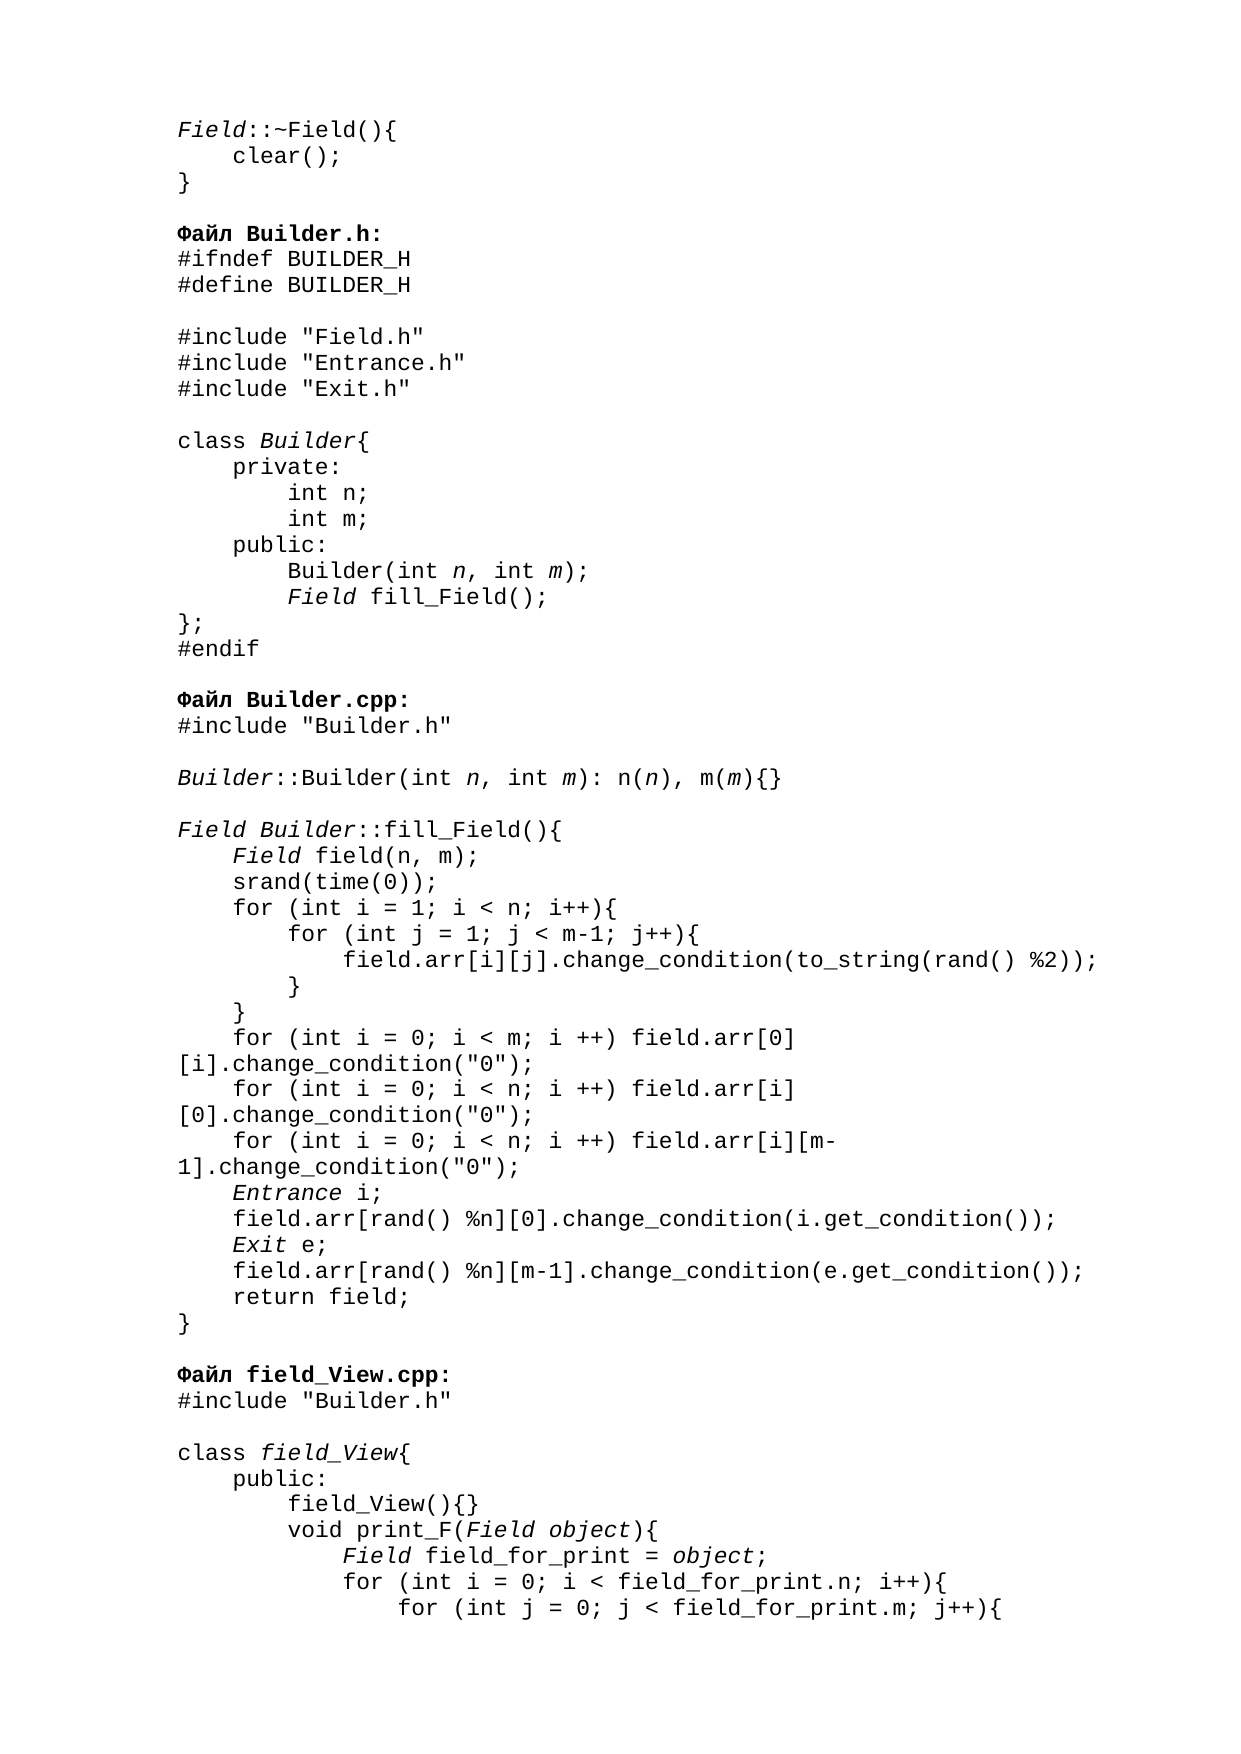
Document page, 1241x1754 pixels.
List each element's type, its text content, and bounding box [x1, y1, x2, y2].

text #endif [177, 637, 1152, 663]
text }; [177, 611, 1152, 637]
text for (int j = 0; j < field_for_print.m; j++){ [177, 1597, 1152, 1622]
text #define BUILDER_H [177, 274, 1152, 300]
text #include "Field.h" [177, 326, 1152, 352]
text field.arr[rand() %n][m-1].change_condition(e.get_condition()); [177, 1259, 1152, 1285]
text for (int i = 0; i < n; i ++) field.arr[i][m-1].change_condition("0"); [177, 1130, 1152, 1182]
text srand(time(0)); [177, 870, 1152, 896]
text Builder::Builder(int n, int m): n(n), m(m){} [177, 767, 1152, 792]
text Файл Builder.cpp: [177, 689, 1152, 715]
text public: [177, 1467, 1152, 1493]
text Entrance i; [177, 1182, 1152, 1207]
text void print_F(Field object){ [177, 1519, 1152, 1545]
text for (int i = 0; i < n; i ++) field.arr[i][0].change_condition("0"); [177, 1078, 1152, 1130]
text for (int i = 0; i < field_for_print.n; i++){ [177, 1571, 1152, 1597]
text field.arr[rand() %n][0].change_condition(i.get_condition()); [177, 1207, 1152, 1233]
text Файл field_View.cpp: [177, 1363, 1152, 1389]
text } [177, 170, 1152, 196]
text for (int i = 1; i < n; i++){ [177, 896, 1152, 922]
text public: [177, 533, 1152, 559]
text return field; [177, 1285, 1152, 1311]
text Field::~Field(){ [177, 118, 1152, 144]
text Field field_for_print = object; [177, 1545, 1152, 1571]
text for (int i = 0; i < m; i ++) field.arr[0][i].change_condition("0"); [177, 1026, 1152, 1078]
text #include "Entrance.h" [177, 352, 1152, 377]
text private: [177, 455, 1152, 481]
text #ifndef BUILDER_H [177, 248, 1152, 274]
text Field fill_Field(); [177, 585, 1152, 611]
text int n; [177, 481, 1152, 507]
text } [177, 974, 1152, 1000]
text Exit e; [177, 1233, 1152, 1259]
text field.arr[i][j].change_condition(to_string(rand() %2)); [177, 948, 1152, 974]
text Файл Builder.h: [177, 222, 1152, 248]
text class Builder{ [177, 429, 1152, 455]
text class field_View{ [177, 1441, 1152, 1467]
text Builder(int n, int m); [177, 559, 1152, 585]
text Field Builder::fill_Field(){ [177, 818, 1152, 844]
text int m; [177, 507, 1152, 533]
text } [177, 1000, 1152, 1026]
text #include "Exit.h" [177, 377, 1152, 403]
text field_View(){} [177, 1493, 1152, 1519]
text #include "Builder.h" [177, 715, 1152, 741]
text for (int j = 1; j < m-1; j++){ [177, 922, 1152, 948]
text } [177, 1311, 1152, 1337]
text clear(); [177, 144, 1152, 170]
text Field field(n, m); [177, 844, 1152, 870]
text #include "Builder.h" [177, 1389, 1152, 1415]
